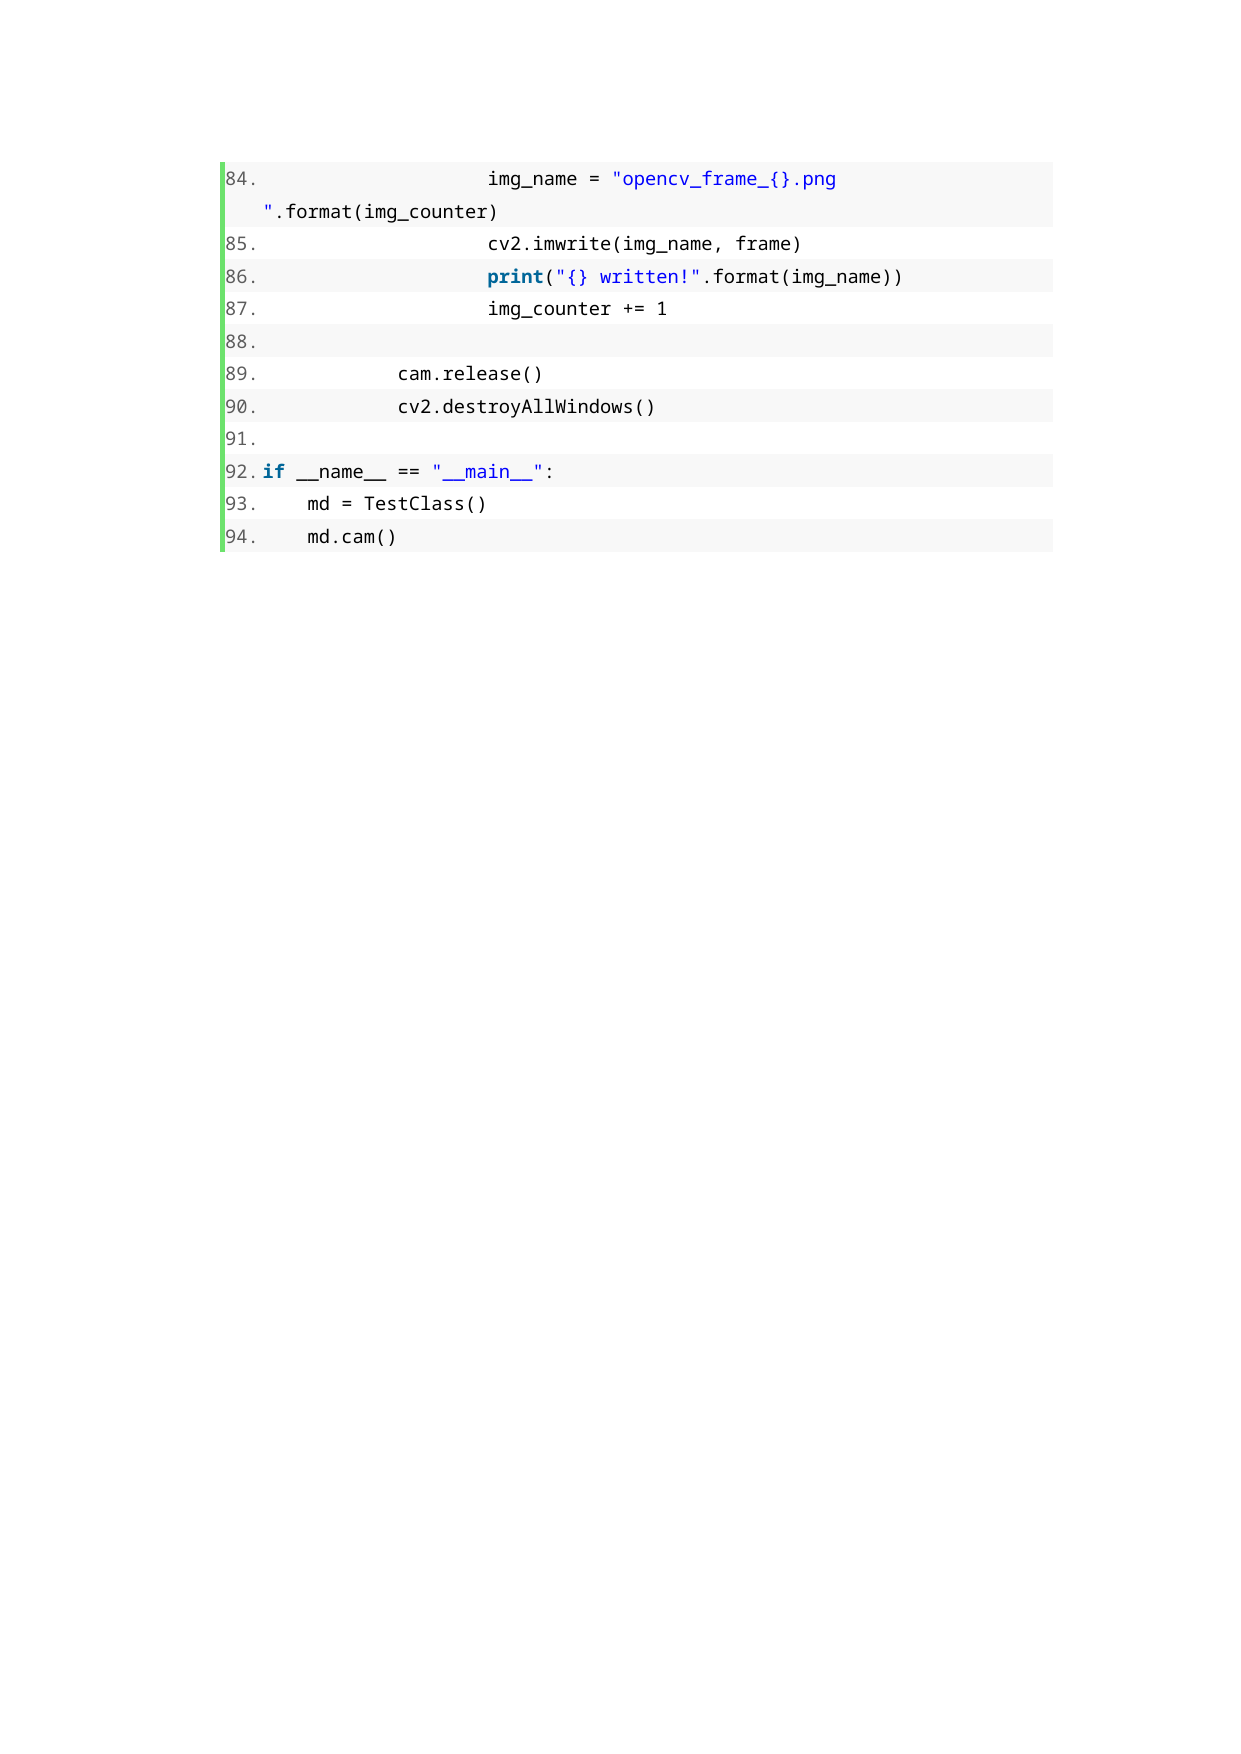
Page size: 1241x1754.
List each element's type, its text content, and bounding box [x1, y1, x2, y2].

list print("{} written!".format(img_name)) [225, 259, 1053, 292]
list md = TestClass() [225, 487, 1053, 519]
list cv2.imwrite(img_name, frame) [225, 227, 1053, 259]
list img_counter += 1 [225, 292, 1053, 324]
list img_name = "opencv_frame_{}.png".format(img_counter) [225, 162, 1053, 227]
list if __name__ == "__main__": [225, 454, 1053, 487]
list cv2.destroyAllWindows() [225, 389, 1053, 422]
list cam.release() [225, 357, 1053, 389]
list md.cam() [225, 519, 1053, 552]
